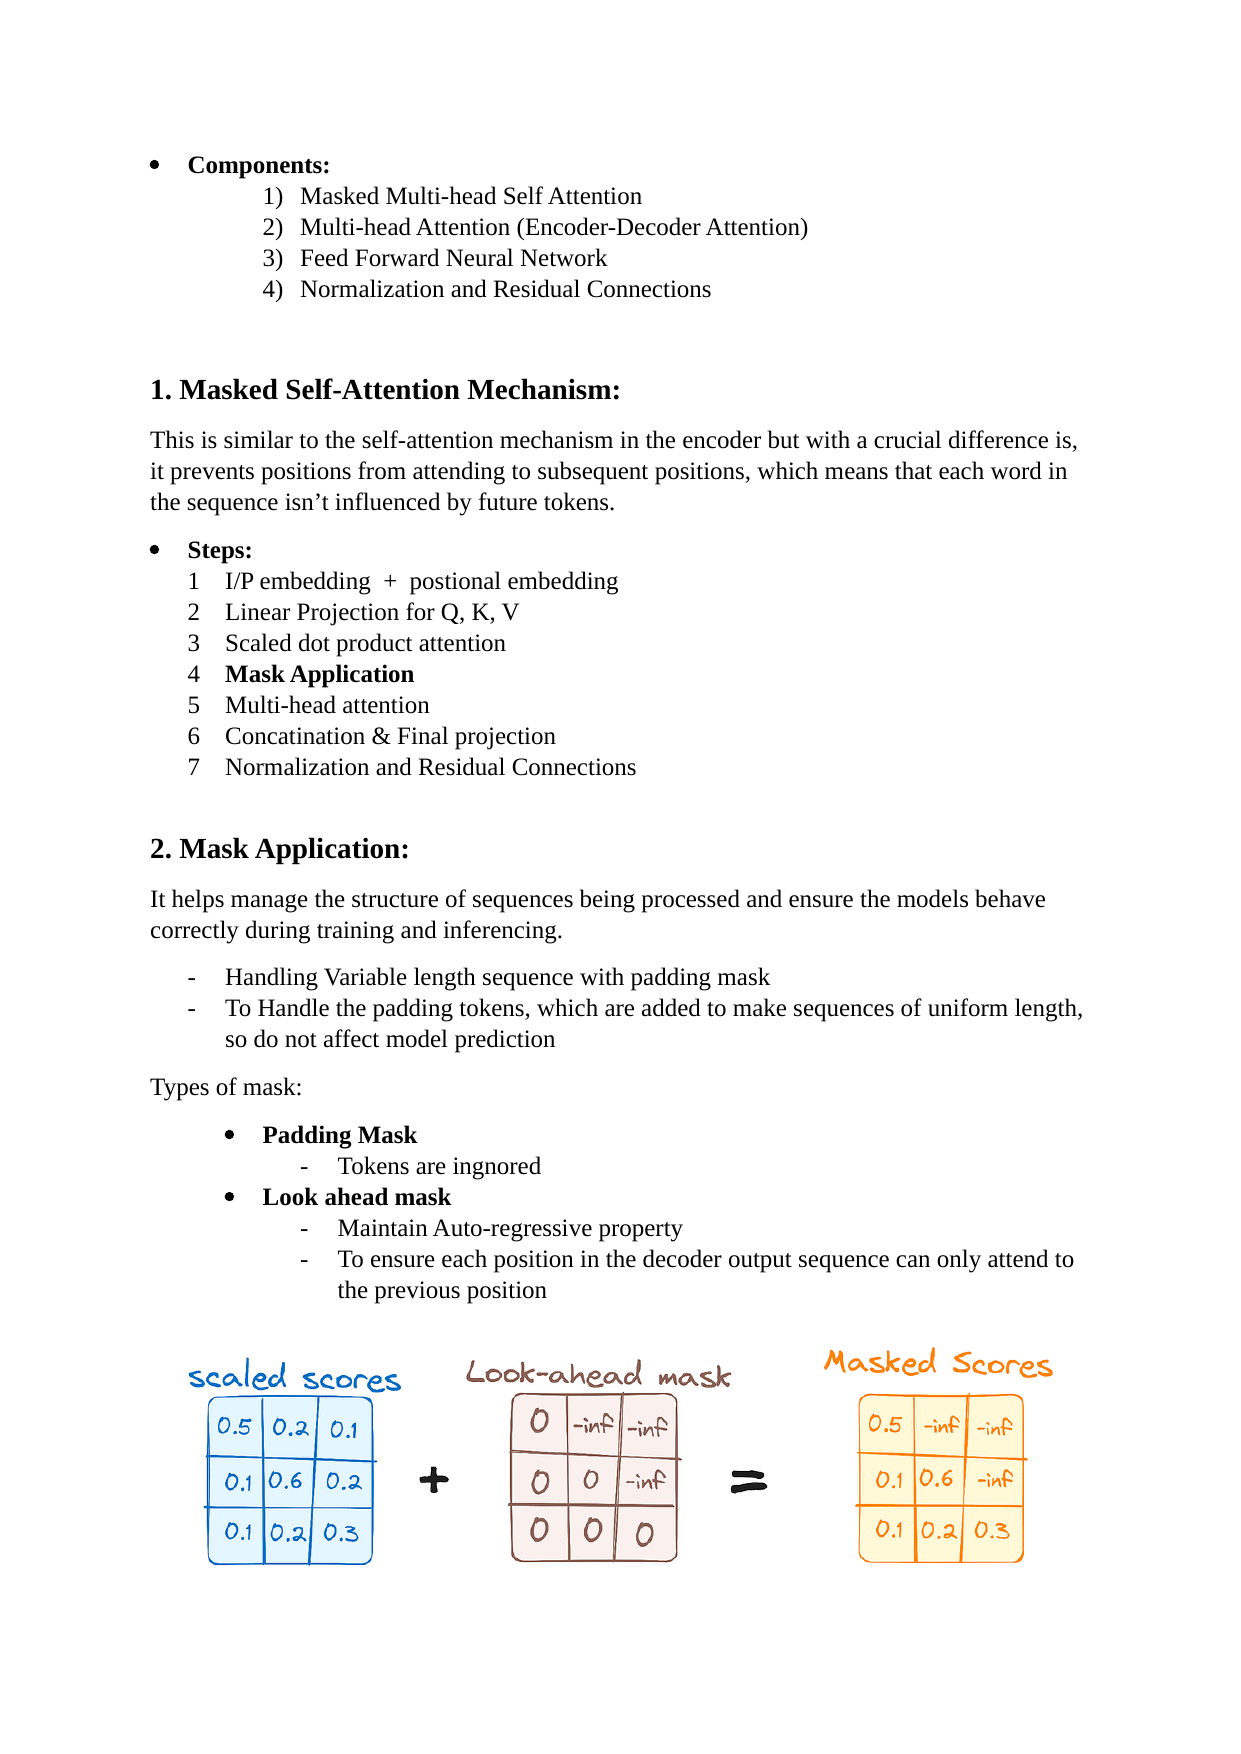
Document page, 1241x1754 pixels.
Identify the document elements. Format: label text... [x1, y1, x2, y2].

picture [184, 1338, 1057, 1568]
list To Handle the padding tokens, which are added to make sequences of uniform length, so do not affect model prediction [187, 993, 1090, 1053]
text It helps manage the structure of sequences being processed and ensure the models behave correctly during training and inferencing. [150, 884, 1090, 943]
list Masked Multi-head Self Attention [262, 181, 1090, 210]
list Look ahead mask [225, 1182, 1090, 1211]
list Steps: [150, 535, 1090, 564]
text Types of mask: [150, 1072, 1090, 1101]
list Multi-head attention [187, 690, 1090, 719]
list To ensure each position in the decoder output sequence can only attend to the previous position [300, 1244, 1090, 1304]
list Normalization and Residual Connections [187, 752, 1090, 781]
list Tokens are ingnored [300, 1151, 1090, 1180]
list Handling Variable length sequence with padding mask [187, 962, 1090, 991]
list Padding Mask [225, 1120, 1090, 1149]
list Linear Projection for Q, K, V [187, 597, 1090, 626]
list Concatination & Final projection [187, 721, 1090, 750]
list Feed Forward Neural Network [262, 243, 1090, 272]
text 2. Mask Application: [150, 831, 1090, 864]
text This is similar to the self-attention mechanism in the encoder but with a crucial difference is, it prevents positions from attending to subsequent positions, which means that each word in the sequence isn’t influenced by future tokens. [150, 425, 1090, 516]
list Components: [150, 150, 1090, 179]
list Maintain Auto-regressive property [300, 1213, 1090, 1242]
list Scaled dot product attention [187, 628, 1090, 657]
list Normalization and Residual Connections [262, 274, 1090, 303]
list Multi-head Attention (Encoder-Decoder Attention) [262, 212, 1090, 241]
list Mask Application [187, 659, 1090, 688]
text 1. Masked Self-Attention Mechanism: [150, 372, 1090, 406]
list I/P embedding + postional embedding [187, 566, 1090, 595]
